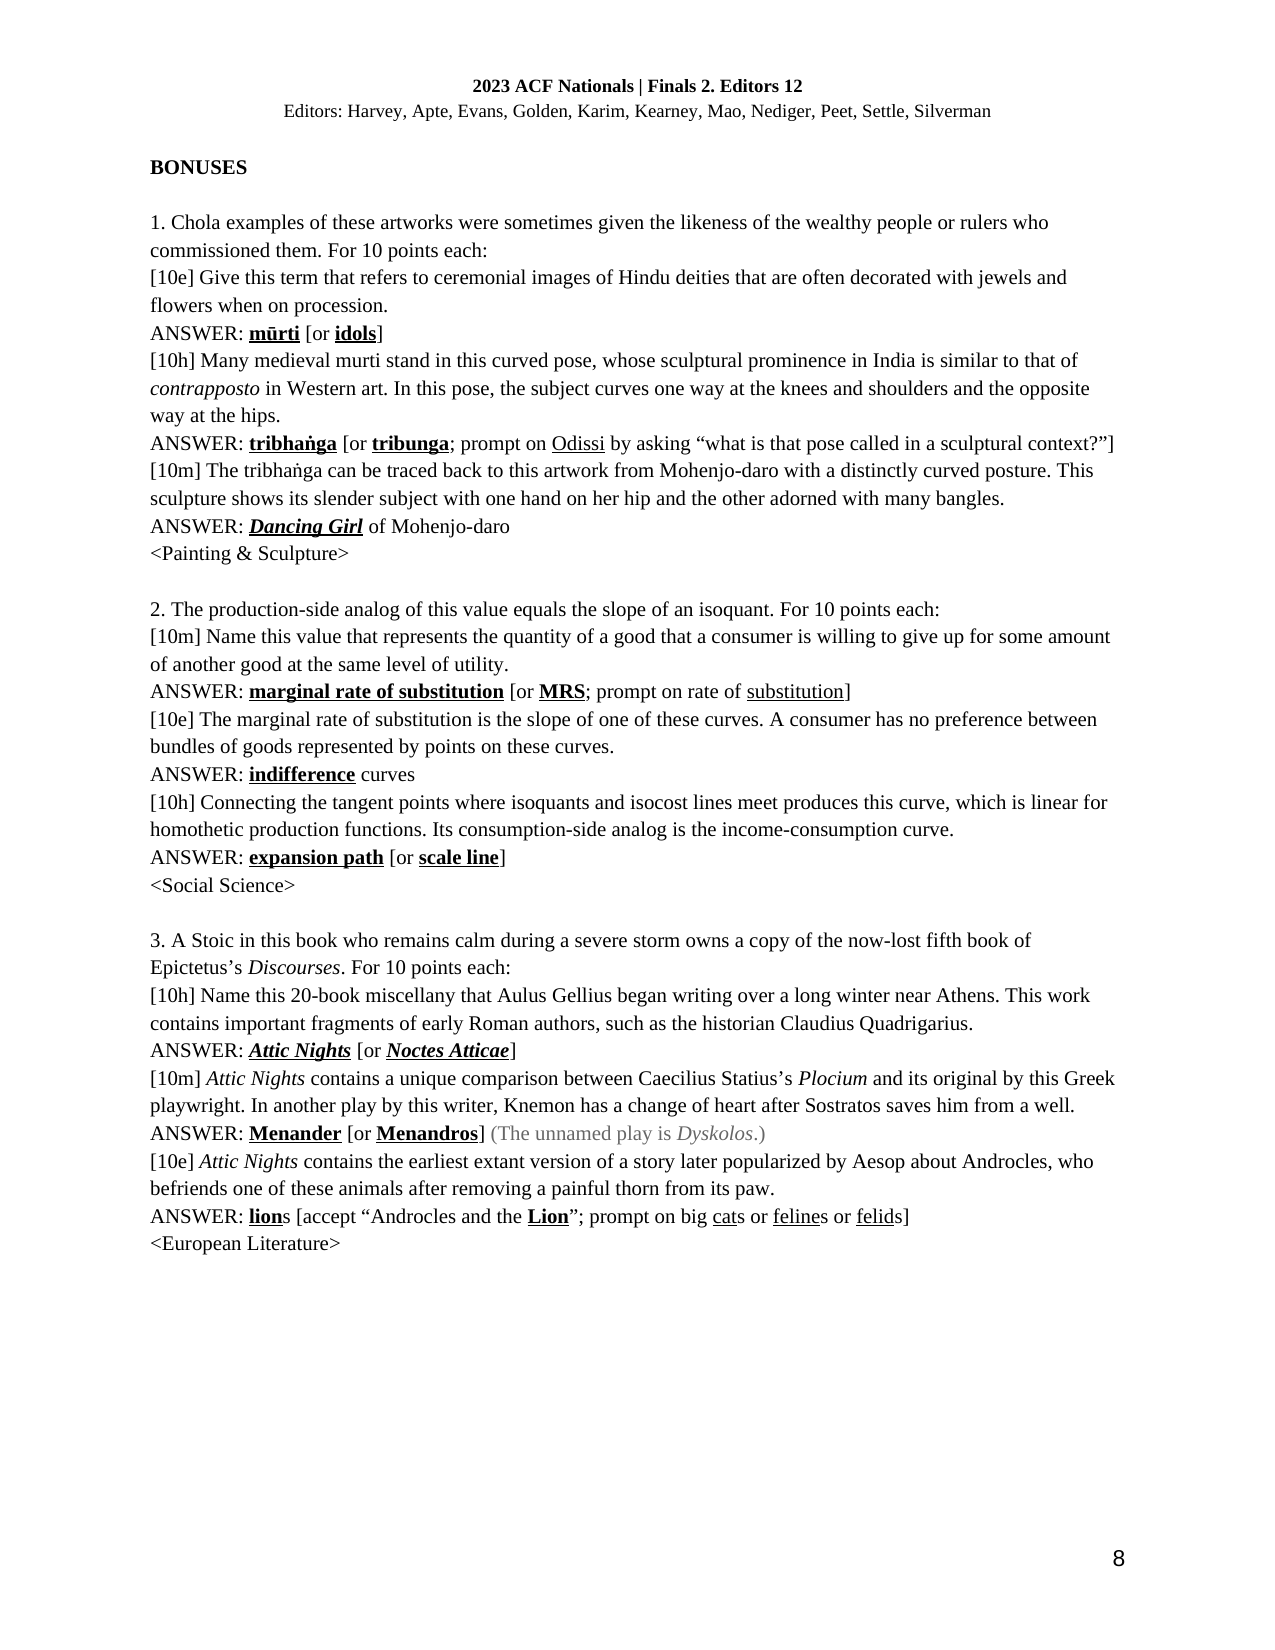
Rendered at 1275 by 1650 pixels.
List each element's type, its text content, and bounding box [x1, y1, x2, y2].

text 1. Chola examples of these artworks were sometimes given the likeness of the wealthy people or rulers who commissioned them. For 10 points each: [150, 210, 1125, 262]
text [10m] Name this value that represents the quantity of a good that a consumer is willing to give up for some amount of another good at the same level of utility. [150, 624, 1125, 676]
text <Painting & Sculpture> [150, 541, 1125, 565]
text ANSWER: Menander [or Menandros] (The unnamed play is Dyskolos.) [150, 1121, 1125, 1145]
text ANSWER: marginal rate of substitution [or MRS; prompt on rate of substitution] [150, 679, 1125, 703]
text 2. The production-side analog of this value equals the slope of an isoquant. For 10 points each: [150, 596, 1125, 621]
text [10h] Name this 20-book miscellany that Aulus Gellius began writing over a long winter near Athens. This work contains important fragments of early Roman authors, such as the historian Claudius Quadrigarius. [150, 983, 1125, 1034]
text <Social Science> [150, 872, 1125, 897]
text [10h] Connecting the tangent points where isoquants and isocost lines meet produces this curve, which is linear for homothetic production functions. Its consumption-side analog is the income-consumption curve. [150, 790, 1125, 841]
text ANSWER: Dancing Girl of Mohenjo-daro [150, 514, 1125, 538]
text ANSWER: lions [accept “Androcles and the Lion”; prompt on big cats or felines or felids] [150, 1204, 1125, 1228]
text 3. A Stoic in this book who remains calm during a severe storm owns a copy of the now-lost fifth book of Epictetus’s Discourses. For 10 points each: [150, 928, 1125, 979]
text <European Literature> [150, 1231, 1125, 1255]
text ANSWER: Attic Nights [or Noctes Atticae] [150, 1038, 1125, 1062]
text ANSWER: tribhaṅga [or tribunga; prompt on Odissi by asking “what is that pose called in a sculptural context?”] [150, 431, 1125, 455]
text [10m] Attic Nights contains a unique comparison between Caecilius Statius’s Plocium and its original by this Greek playwright. In another play by this writer, Knemon has a change of heart after Sostratos saves him from a well. [150, 1066, 1125, 1117]
text [10e] The marginal rate of substitution is the slope of one of these curves. A consumer has no preference between bundles of goods represented by points on these curves. [150, 707, 1125, 758]
text [10m] The tribhaṅga can be traced back to this artwork from Mohenjo-daro with a distinctly curved posture. This sculpture shows its slender subject with one hand on her hip and the other adorned with many bangles. [150, 458, 1125, 510]
text [10h] Many medieval murti stand in this curved pose, whose sculptural prominence in India is similar to that of contrapposto in Western art. In this pose, the subject curves one way at the knees and shoulders and the opposite way at the hips. [150, 348, 1125, 427]
text ANSWER: indifference curves [150, 762, 1125, 786]
text [10e] Give this term that refers to ceremonial images of Hindu deities that are often decorated with jewels and flowers when on procession. [150, 265, 1125, 317]
text ANSWER: mūrti [or idols] [150, 320, 1125, 344]
text BONUSES [150, 155, 1125, 179]
text ANSWER: expansion path [or scale line] [150, 845, 1125, 869]
text [10e] Attic Nights contains the earliest extant version of a story later popularized by Aesop about Androcles, who befriends one of these animals after removing a painful thorn from its paw. [150, 1148, 1125, 1200]
